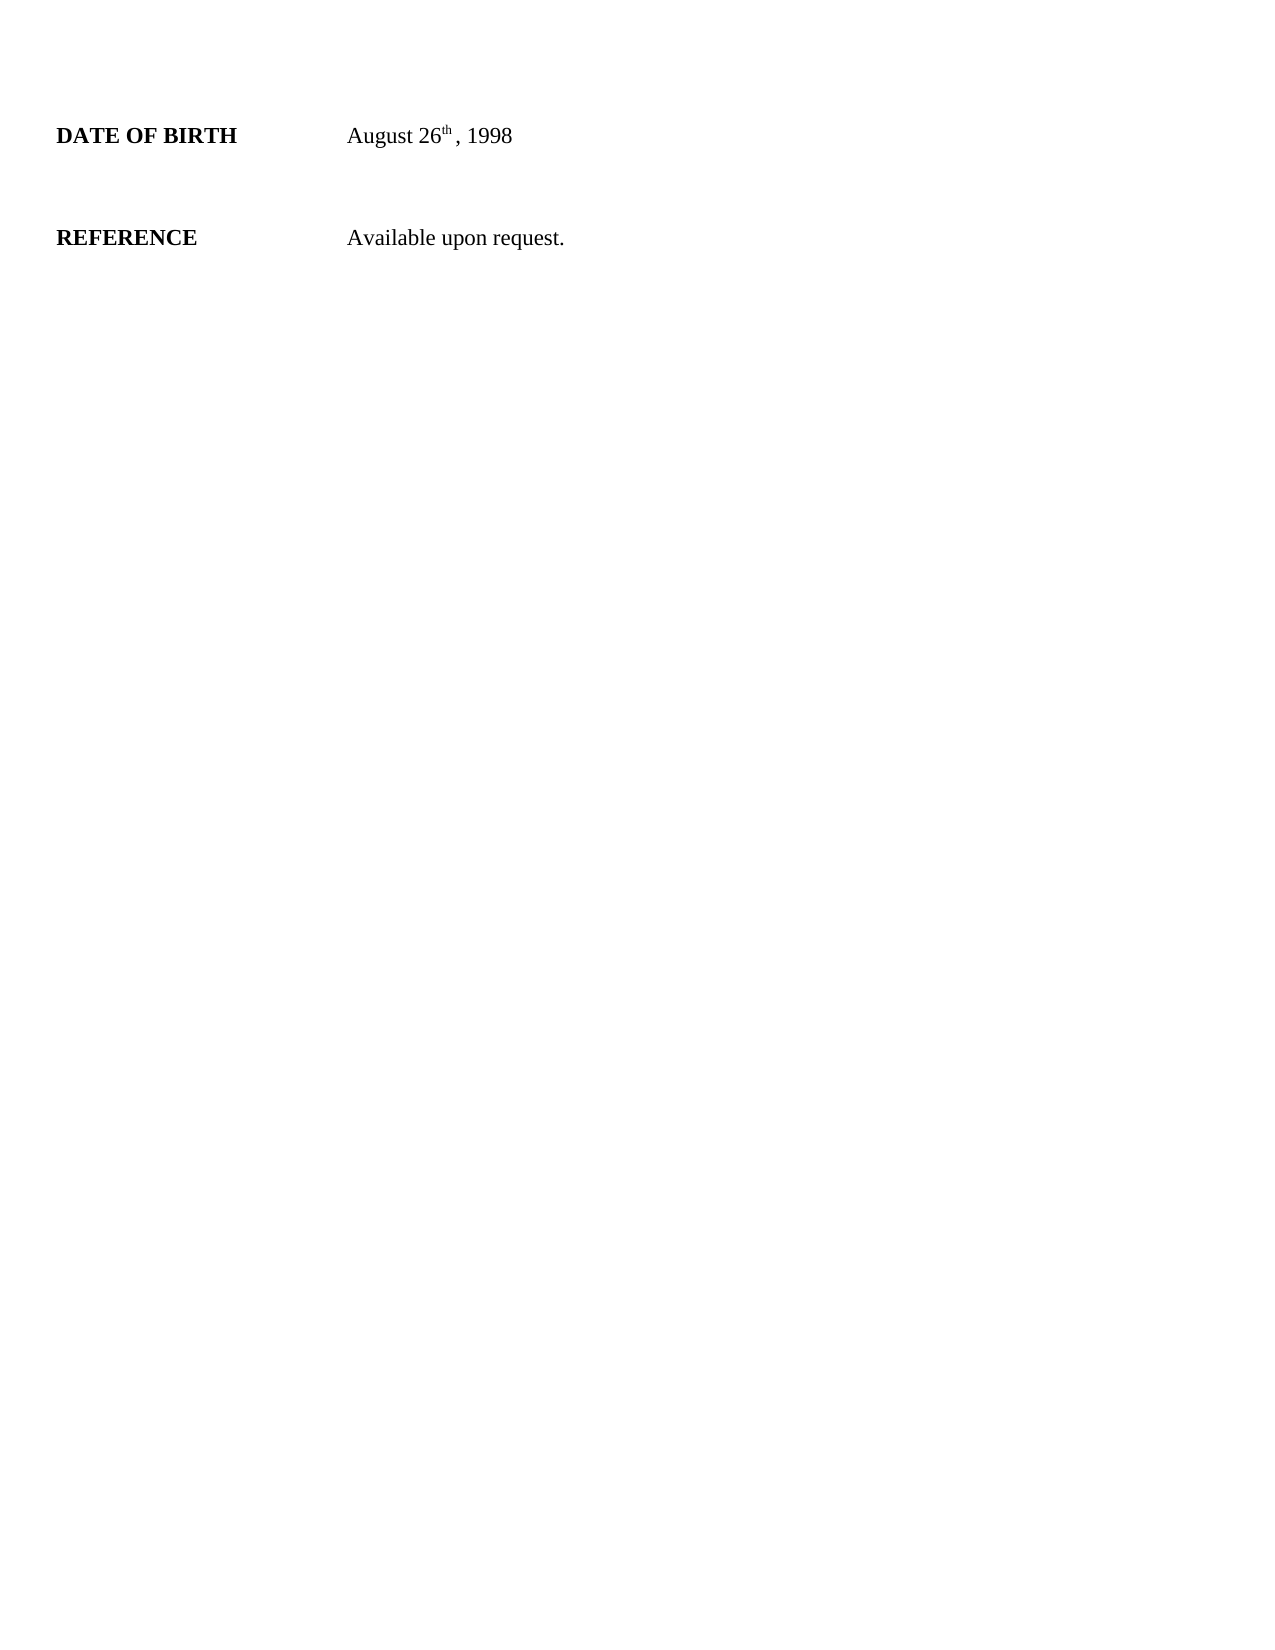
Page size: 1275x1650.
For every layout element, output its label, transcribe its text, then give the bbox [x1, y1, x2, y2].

text DATE OF BIRTH August 26th , 1998 [56, 122, 1125, 148]
text REFERENCE Available upon request. [56, 224, 1125, 250]
